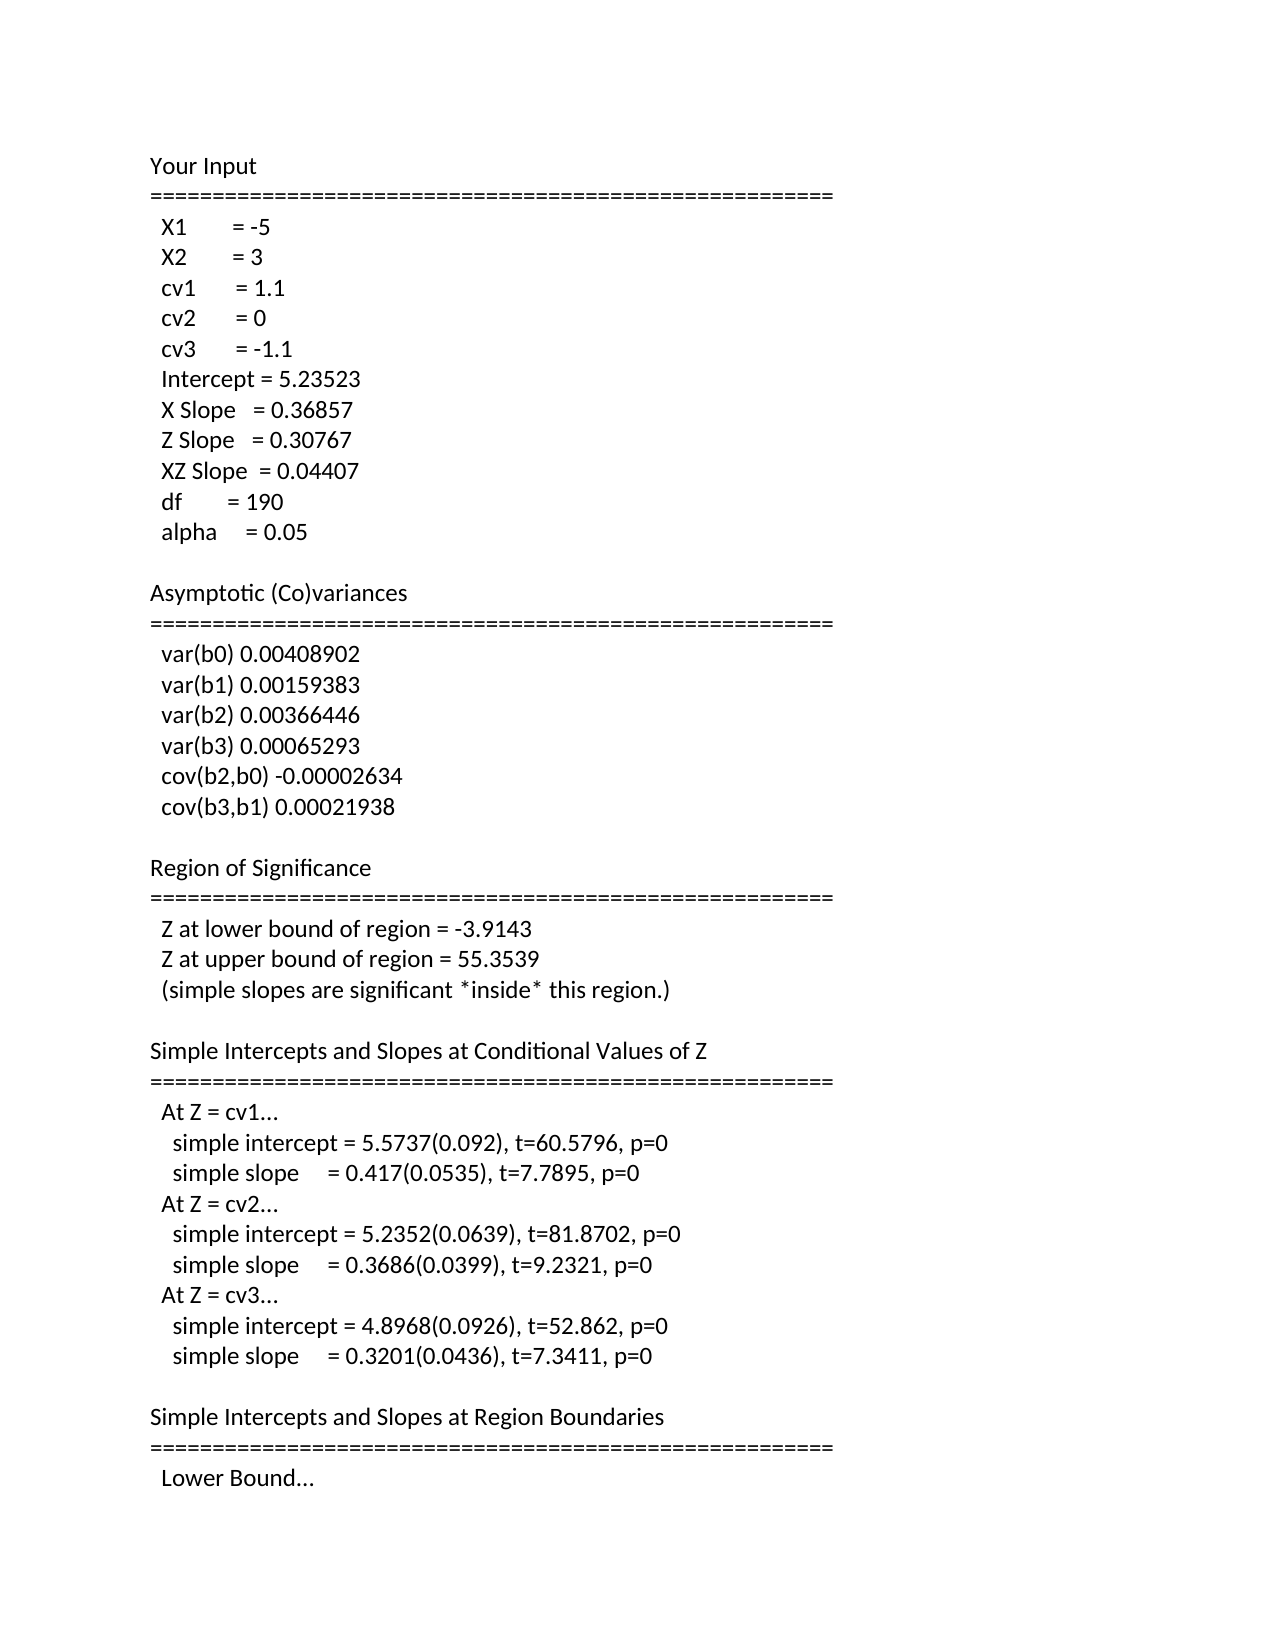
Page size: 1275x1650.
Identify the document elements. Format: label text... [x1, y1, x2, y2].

text var(b3) 0.00065293 [150, 730, 1125, 760]
text var(b1) 0.00159383 [150, 669, 1125, 699]
text Region of Significance [150, 852, 1125, 882]
text At Z = cv2... [150, 1188, 1125, 1218]
text cov(b2,b0) -0.00002634 [150, 760, 1125, 791]
text ======================================================= [150, 1066, 1125, 1096]
text alpha = 0.05 [150, 516, 1125, 547]
text At Z = cv1... [150, 1096, 1125, 1127]
text X1 = -5 [150, 211, 1125, 242]
text simple intercept = 5.5737(0.092), t=60.5796, p=0 [150, 1127, 1125, 1157]
text ======================================================= [150, 181, 1125, 211]
text Z at lower bound of region = -3.9143 [150, 913, 1125, 943]
text Lower Bound... [150, 1462, 1125, 1493]
text simple slope = 0.417(0.0535), t=7.7895, p=0 [150, 1157, 1125, 1188]
text (simple slopes are significant *inside* this region.) [150, 974, 1125, 1004]
text XZ Slope = 0.04407 [150, 455, 1125, 486]
text cv2 = 0 [150, 303, 1125, 333]
text simple intercept = 5.2352(0.0639), t=81.8702, p=0 [150, 1218, 1125, 1249]
text Z at upper bound of region = 55.3539 [150, 943, 1125, 974]
text ======================================================= [150, 608, 1125, 638]
text ======================================================= [150, 882, 1125, 913]
text Simple Intercepts and Slopes at Conditional Values of Z [150, 1035, 1125, 1066]
text Your Input [150, 150, 1125, 181]
text simple slope = 0.3201(0.0436), t=7.3411, p=0 [150, 1340, 1125, 1371]
text cv3 = -1.1 [150, 333, 1125, 364]
text simple slope = 0.3686(0.0399), t=9.2321, p=0 [150, 1249, 1125, 1279]
text Simple Intercepts and Slopes at Region Boundaries [150, 1401, 1125, 1432]
text cov(b3,b1) 0.00021938 [150, 791, 1125, 821]
text ======================================================= [150, 1432, 1125, 1462]
text Z Slope = 0.30767 [150, 425, 1125, 455]
text simple intercept = 4.8968(0.0926), t=52.862, p=0 [150, 1310, 1125, 1340]
text X Slope = 0.36857 [150, 394, 1125, 425]
text cv1 = 1.1 [150, 272, 1125, 303]
text X2 = 3 [150, 242, 1125, 272]
text Asymptotic (Co)variances [150, 577, 1125, 608]
text var(b2) 0.00366446 [150, 699, 1125, 730]
text df = 190 [150, 486, 1125, 516]
text Intercept = 5.23523 [150, 364, 1125, 394]
text At Z = cv3... [150, 1279, 1125, 1310]
text var(b0) 0.00408902 [150, 638, 1125, 669]
